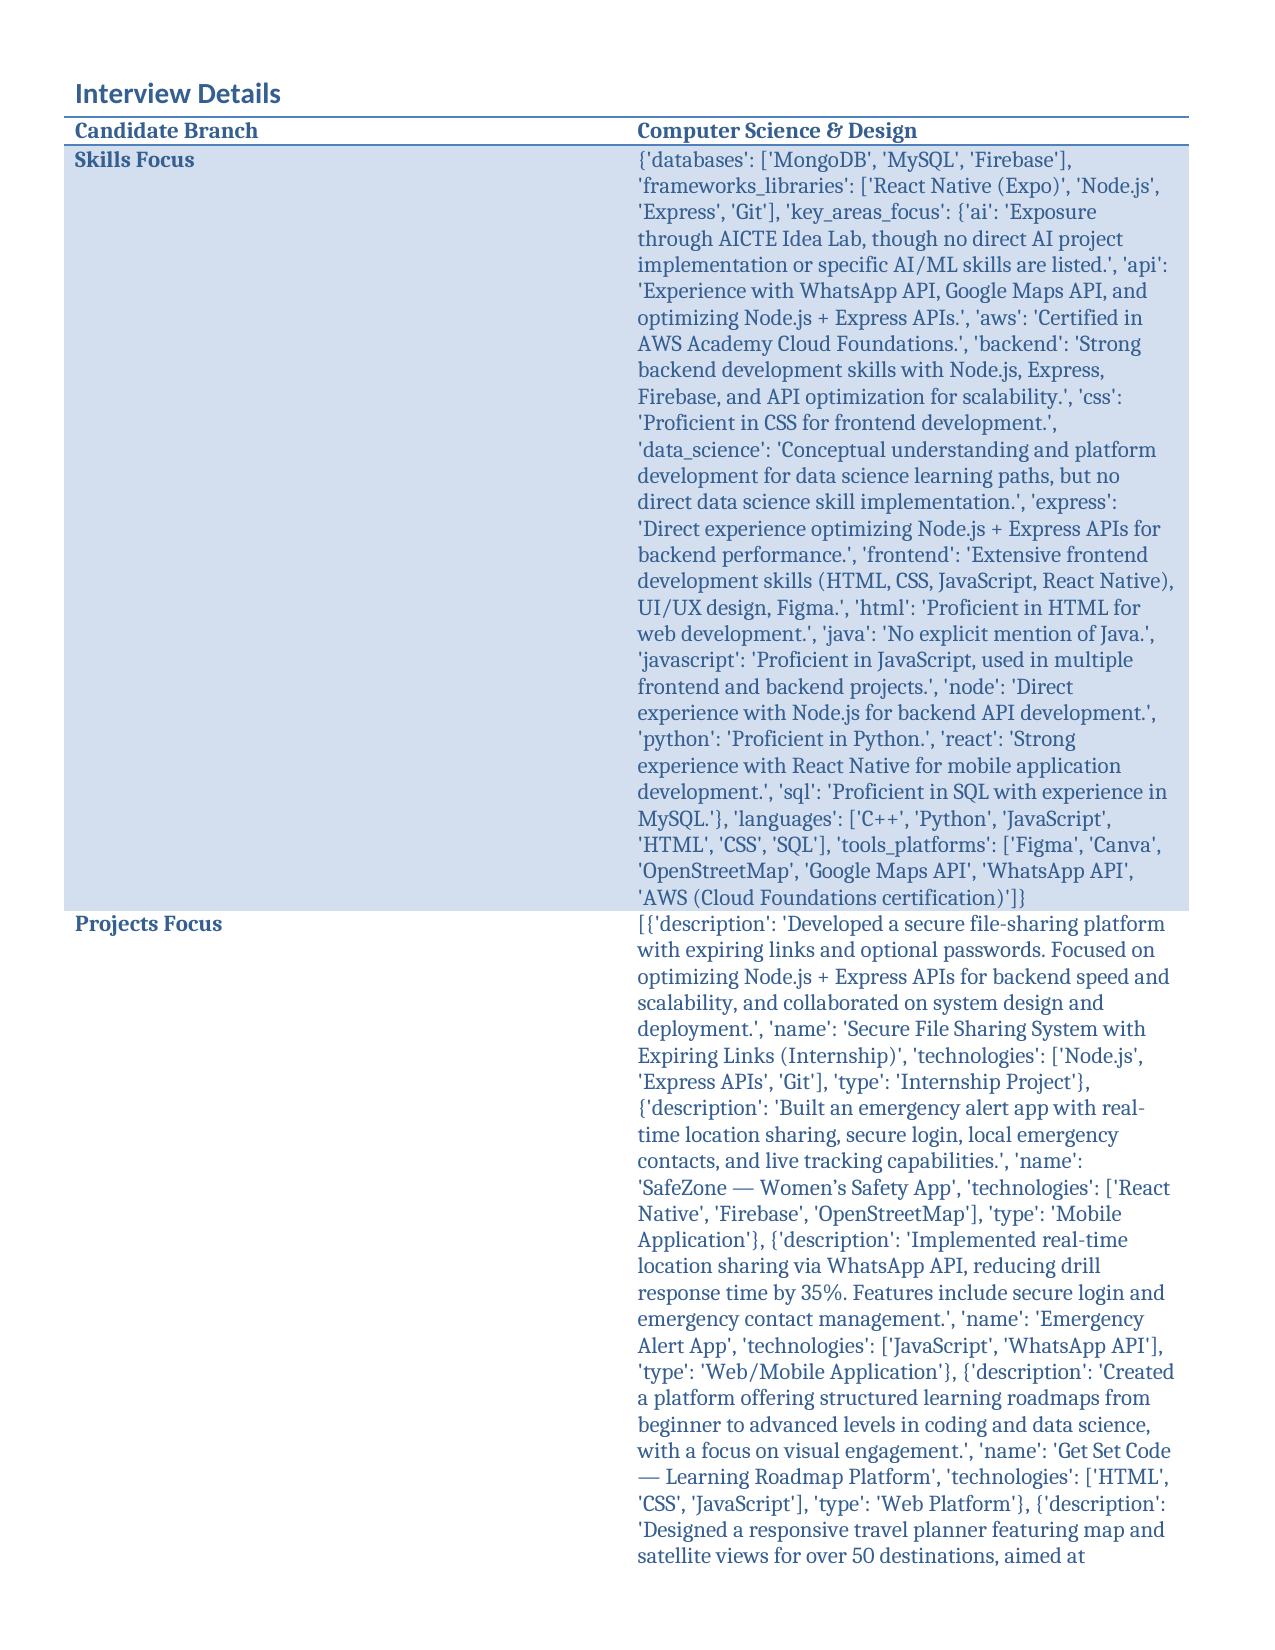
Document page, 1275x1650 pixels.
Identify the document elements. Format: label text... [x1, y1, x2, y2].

table_cell Skills Focus [64, 146, 626, 911]
table_header Candidate Branch [64, 118, 626, 144]
table_cell Projects Focus [64, 911, 626, 1569]
table_cell {'databases': ['MongoDB', 'MySQL', 'Firebase'], 'frameworks_libraries': ['React Native (Expo)', 'Node.js', 'Express', 'Git'], 'key_areas_focus': {'ai': 'Exposure through AICTE Idea Lab, though no direct AI project implementation or specific AI/ML skills are listed.', 'api': 'Experience with WhatsApp API, Google Maps API, and optimizing Node.js + Express APIs.', 'aws': 'Certified in AWS Academy Cloud Foundations.', 'backend': 'Strong backend development skills with Node.js, Express, Firebase, and API optimization for scalability.', 'css': 'Proficient in CSS for frontend development.', 'data_science': 'Conceptual understanding and platform development for data science learning paths, but no direct data science skill implementation.', 'express': 'Direct experience optimizing Node.js + Express APIs for backend performance.', 'frontend': 'Extensive frontend development skills (HTML, CSS, JavaScript, React Native), UI/UX design, Figma.', 'html': 'Proficient in HTML for web development.', 'java': 'No explicit mention of Java.', 'javascript': 'Proficient in JavaScript, used in multiple frontend and backend projects.', 'node': 'Direct experience with Node.js for backend API development.', 'python': 'Proficient in Python.', 'react': 'Strong experience with React Native for mobile application development.', 'sql': 'Proficient in SQL with experience in MySQL.'}, 'languages': ['C++', 'Python', 'JavaScript', 'HTML', 'CSS', 'SQL'], 'tools_platforms': ['Figma', 'Canva', 'OpenStreetMap', 'Google Maps API', 'WhatsApp API', 'AWS (Cloud Foundations certification)']} [626, 146, 1189, 911]
subtitle Interview Details [75, 75, 1200, 111]
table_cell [626, 911, 1189, 1569]
table_header Computer Science & Design [626, 118, 1189, 144]
